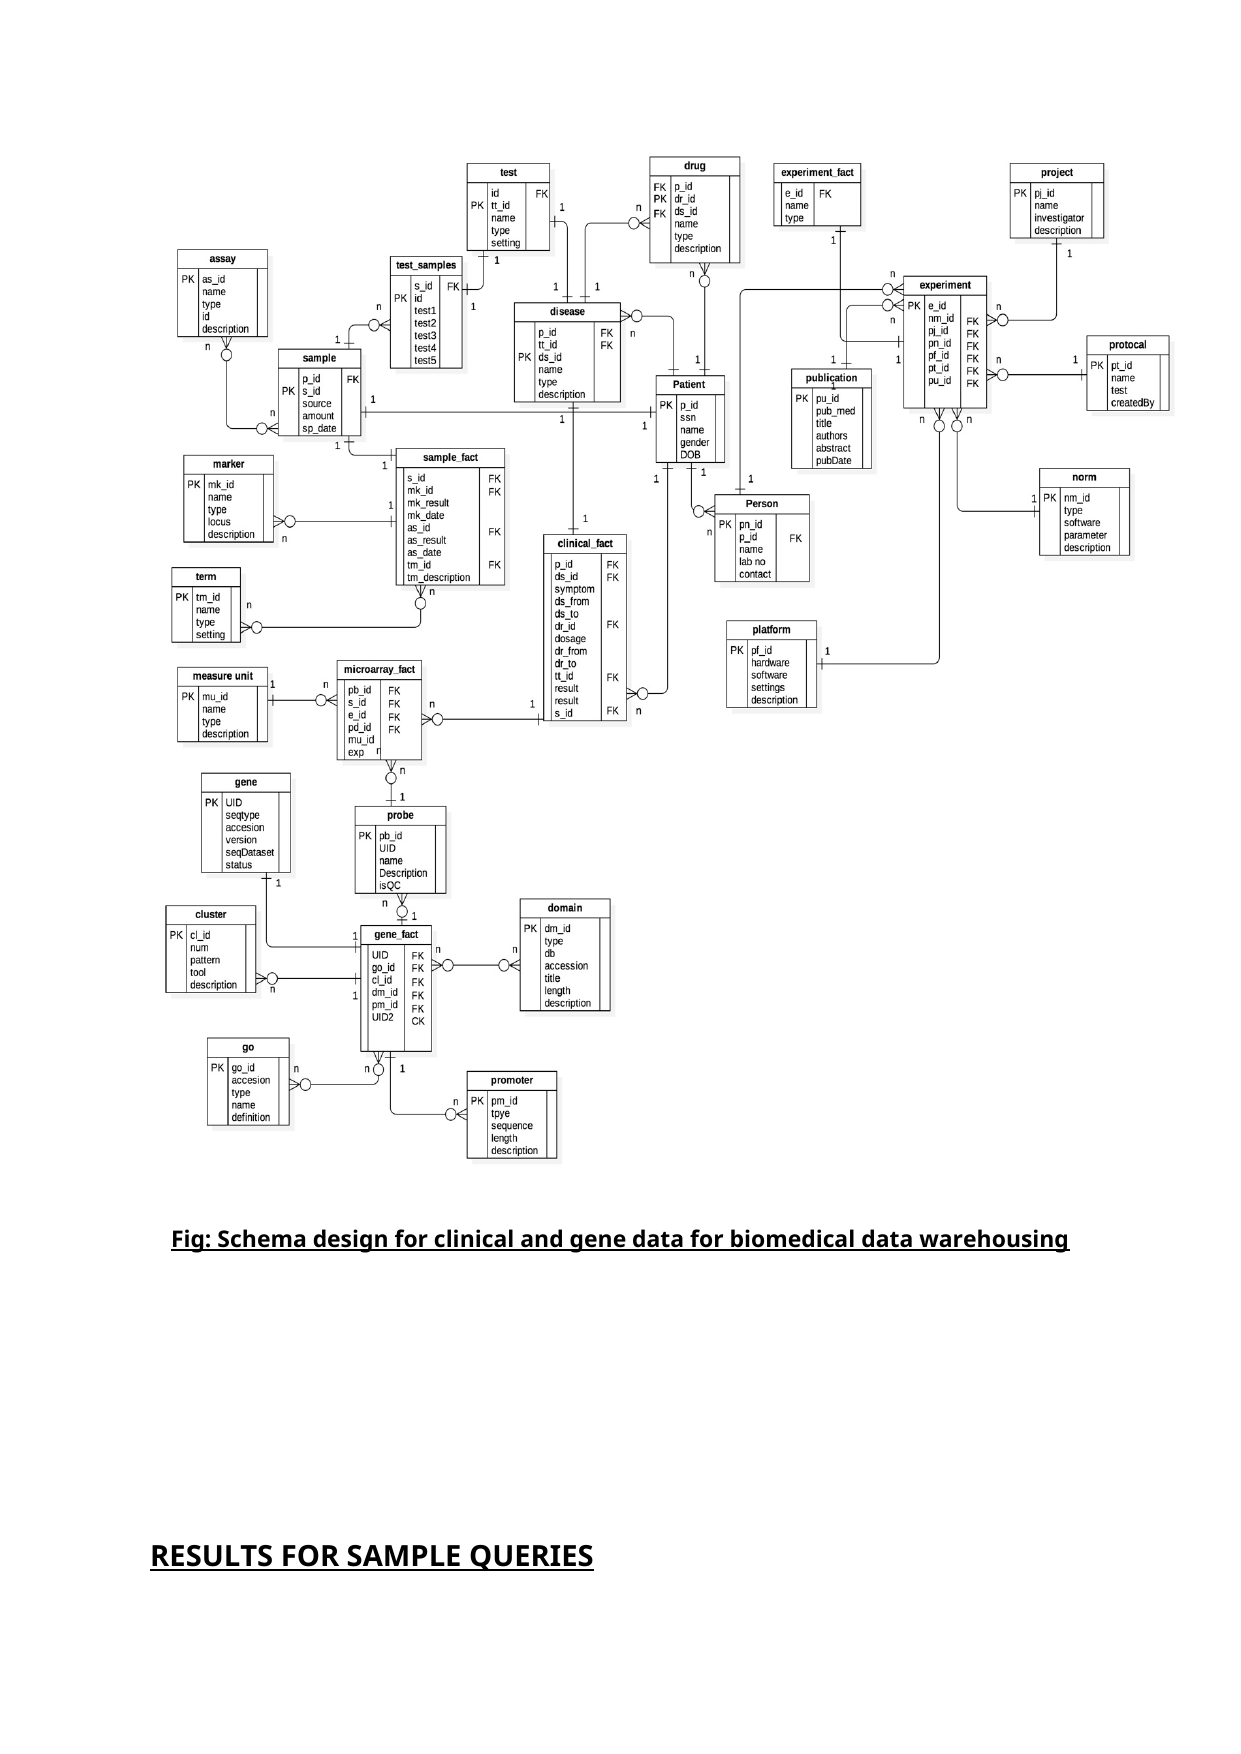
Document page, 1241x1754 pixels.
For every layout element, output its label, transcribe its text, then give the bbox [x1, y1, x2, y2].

text Fig: Schema design for clinical and gene data for biomedical data warehousing [150, 1223, 1090, 1254]
text RESULTS FOR SAMPLE QUERIES [150, 1535, 1090, 1575]
picture [150, 150, 1190, 1192]
